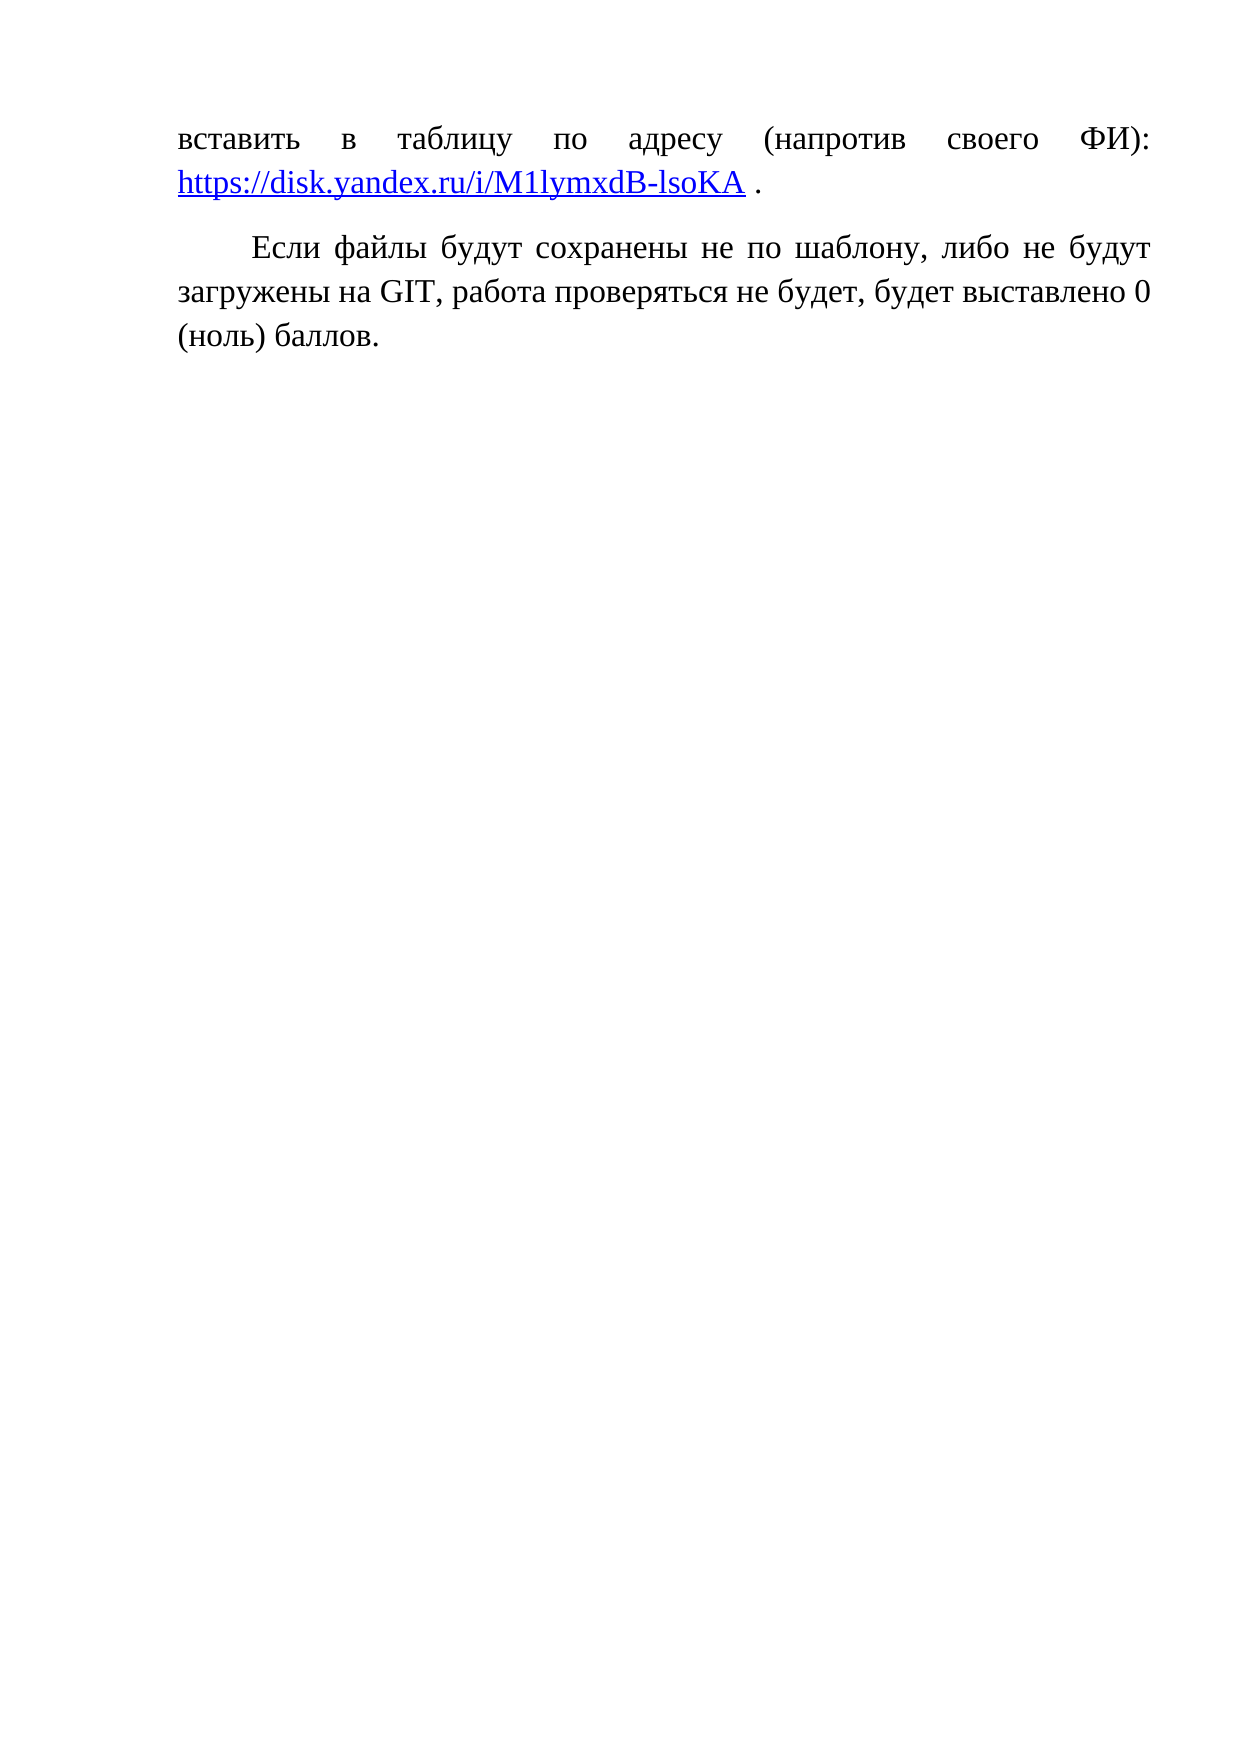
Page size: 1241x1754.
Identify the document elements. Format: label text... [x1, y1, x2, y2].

text Если файлы будут сохранены не по шаблону, либо не будут загружены на GIT, работа проверяться не будет, будет выставлено 0 (ноль) баллов. [177, 227, 1152, 353]
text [177, 118, 1152, 201]
